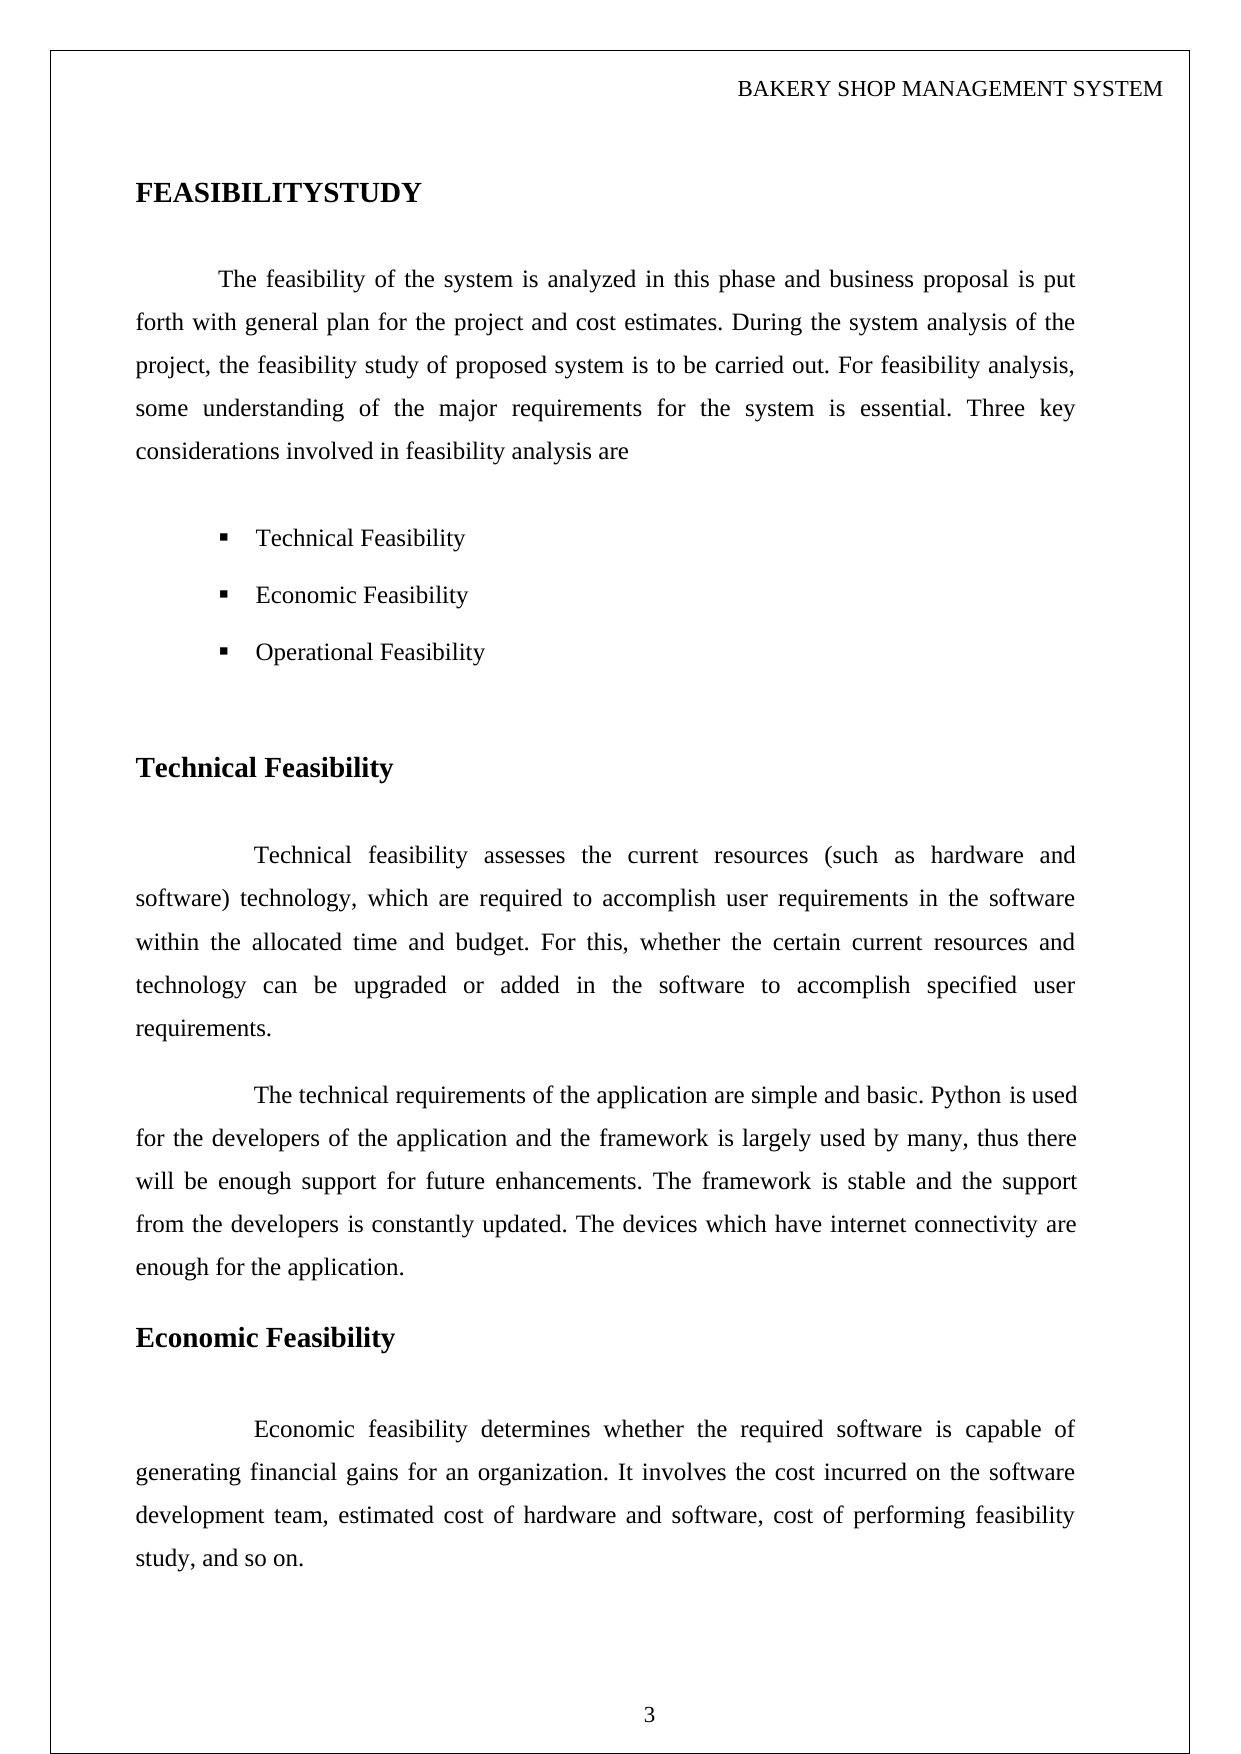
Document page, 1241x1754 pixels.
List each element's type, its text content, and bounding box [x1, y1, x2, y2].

text Technical feasibility assesses the current resources (such as hardware and software) technology, which are required to accomplish user requirements in the software within the allocated time and budget. For this, whether the certain current resources and technology can be upgraded or added in the software to accomplish specified user requirements. [135, 840, 1076, 1042]
subtitle Technical Feasibility [135, 751, 1163, 784]
subtitle FEASIBILITYSTUDY [135, 175, 1163, 208]
subtitle Economic Feasibility [135, 1320, 1163, 1353]
list Technical Feasibility [218, 523, 1163, 551]
list Economic Feasibility [218, 580, 1163, 608]
text The technical requirements of the application are simple and basic. Python is used for the developers of the application and the framework is largely used by many, thus there will be enough support for future enhancements. The framework is stable and the support from the developers is constantly updated. The devices which have internet connectivity are enough for the application. [135, 1080, 1077, 1281]
text The feasibility of the system is analyzed in this phase and business proposal is put forth with general plan for the project and cost estimates. During the system analysis of the project, the feasibility study of proposed system is to be carried out. For feasibility analysis, some understanding of the major requirements for the system is essential. Three key considerations involved in feasibility analysis are [135, 264, 1076, 465]
text Economic feasibility determines whether the required software is capable of generating financial gains for an organization. It involves the cost incurred on the software development team, estimated cost of hardware and software, cost of performing feasibility study, and so on. [135, 1414, 1076, 1572]
list Operational Feasibility [218, 637, 1163, 666]
